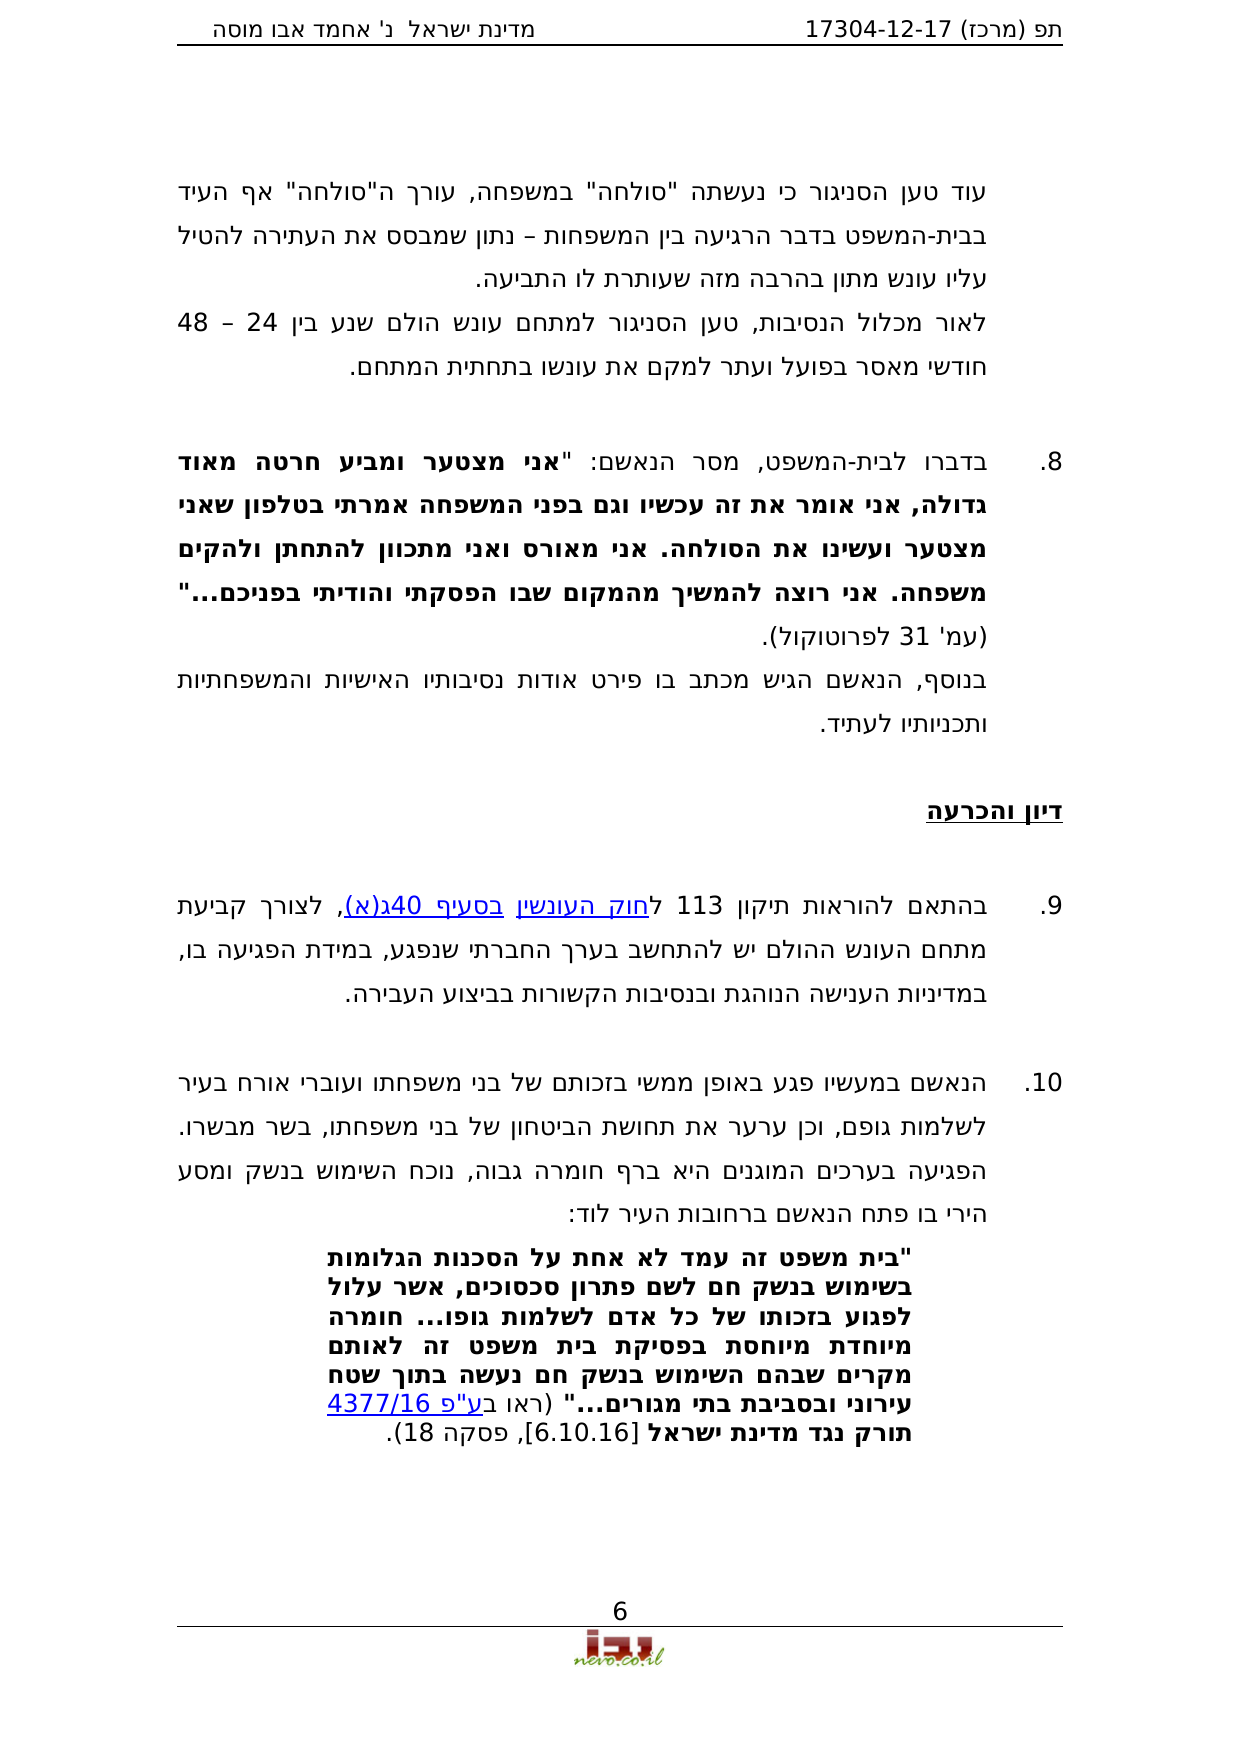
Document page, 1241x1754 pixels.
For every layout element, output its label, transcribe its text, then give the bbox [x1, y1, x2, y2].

text בנוסף, הנאשם הגיש מכתב בו פירט אודות נסיבותיו האישיות והמשפחתיות ותכניותיו לעתיד. [177, 666, 1063, 739]
text דיון והכרעה [177, 797, 1063, 826]
text 8. בדברו לבית-המשפט, מסר הנאשם: "אני מצטער ומביע חרטה מאוד גדולה, אני אומר את זה עכשיו וגם בפני המשפחה אמרתי בטלפון שאני מצטער ועשינו את הסולחה. אני מאורס ואני מתכוון להתחתן ולהקים משפחה. אני רוצה להמשיך מהמקום שבו הפסקתי והודיתי בפניכם..." (עמ' 31 לפרוטוקול). [177, 447, 1063, 651]
text 9. בהתאם להוראות תיקון 113 לחוק העונשין בסעיף 40ג(א), לצורך קביעת מתחם העונש ההולם יש להתחשב בערך החברתי שנפגע, במידת הפגיעה בו, במדיניות הענישה הנוהגת ובנסיבות הקשורות בביצוע העבירה. [177, 891, 1063, 1008]
text "בית משפט זה עמד לא אחת על הסכנות הגלומות בשימוש בנשק חם לשם פתרון סכסוכים, אשר עלול לפגוע בזכותו של כל אדם לשלמות גופו... חומרה מיוחדת מיוחסת בפסיקת בית משפט זה לאותם מקרים שבהם השימוש בנשק חם נעשה בתוך שטח עירוני ובסביבת בתי מגורים..." (ראו בע"פ 4377/16 תורק נגד מדינת ישראל [6.10.16], פסקה 18). [327, 1243, 913, 1447]
text לאור מכלול הנסיבות, טען הסניגור למתחם עונש הולם שנע בין 24 – 48 חודשי מאסר בפועל ועתר למקם את עונשו בתחתית המתחם. [177, 308, 988, 381]
text 10. הנאשם במעשיו פגע באופן ממשי בזכותם של בני משפחתו ועוברי אורח בעיר לשלמות גופם, וכן ערער את תחושת הביטחון של בני משפחתו, בשר מבשרו. הפגיעה בערכים המוגנים היא ברף חומרה גבוה, נוכח השימוש בנשק ומסע הירי בו פתח הנאשם ברחובות העיר לוד: [177, 1068, 1063, 1229]
text עוד טען הסניגור כי נעשתה "סולחה" במשפחה, עורך ה"סולחה" אף העיד בבית-המשפט בדבר הרגיעה בין המשפחות – נתון שמבסס את העתירה להטיל עליו עונש מתון בהרבה מזה שעותרת לו התביעה. [177, 177, 988, 294]
picture [574, 1629, 666, 1667]
